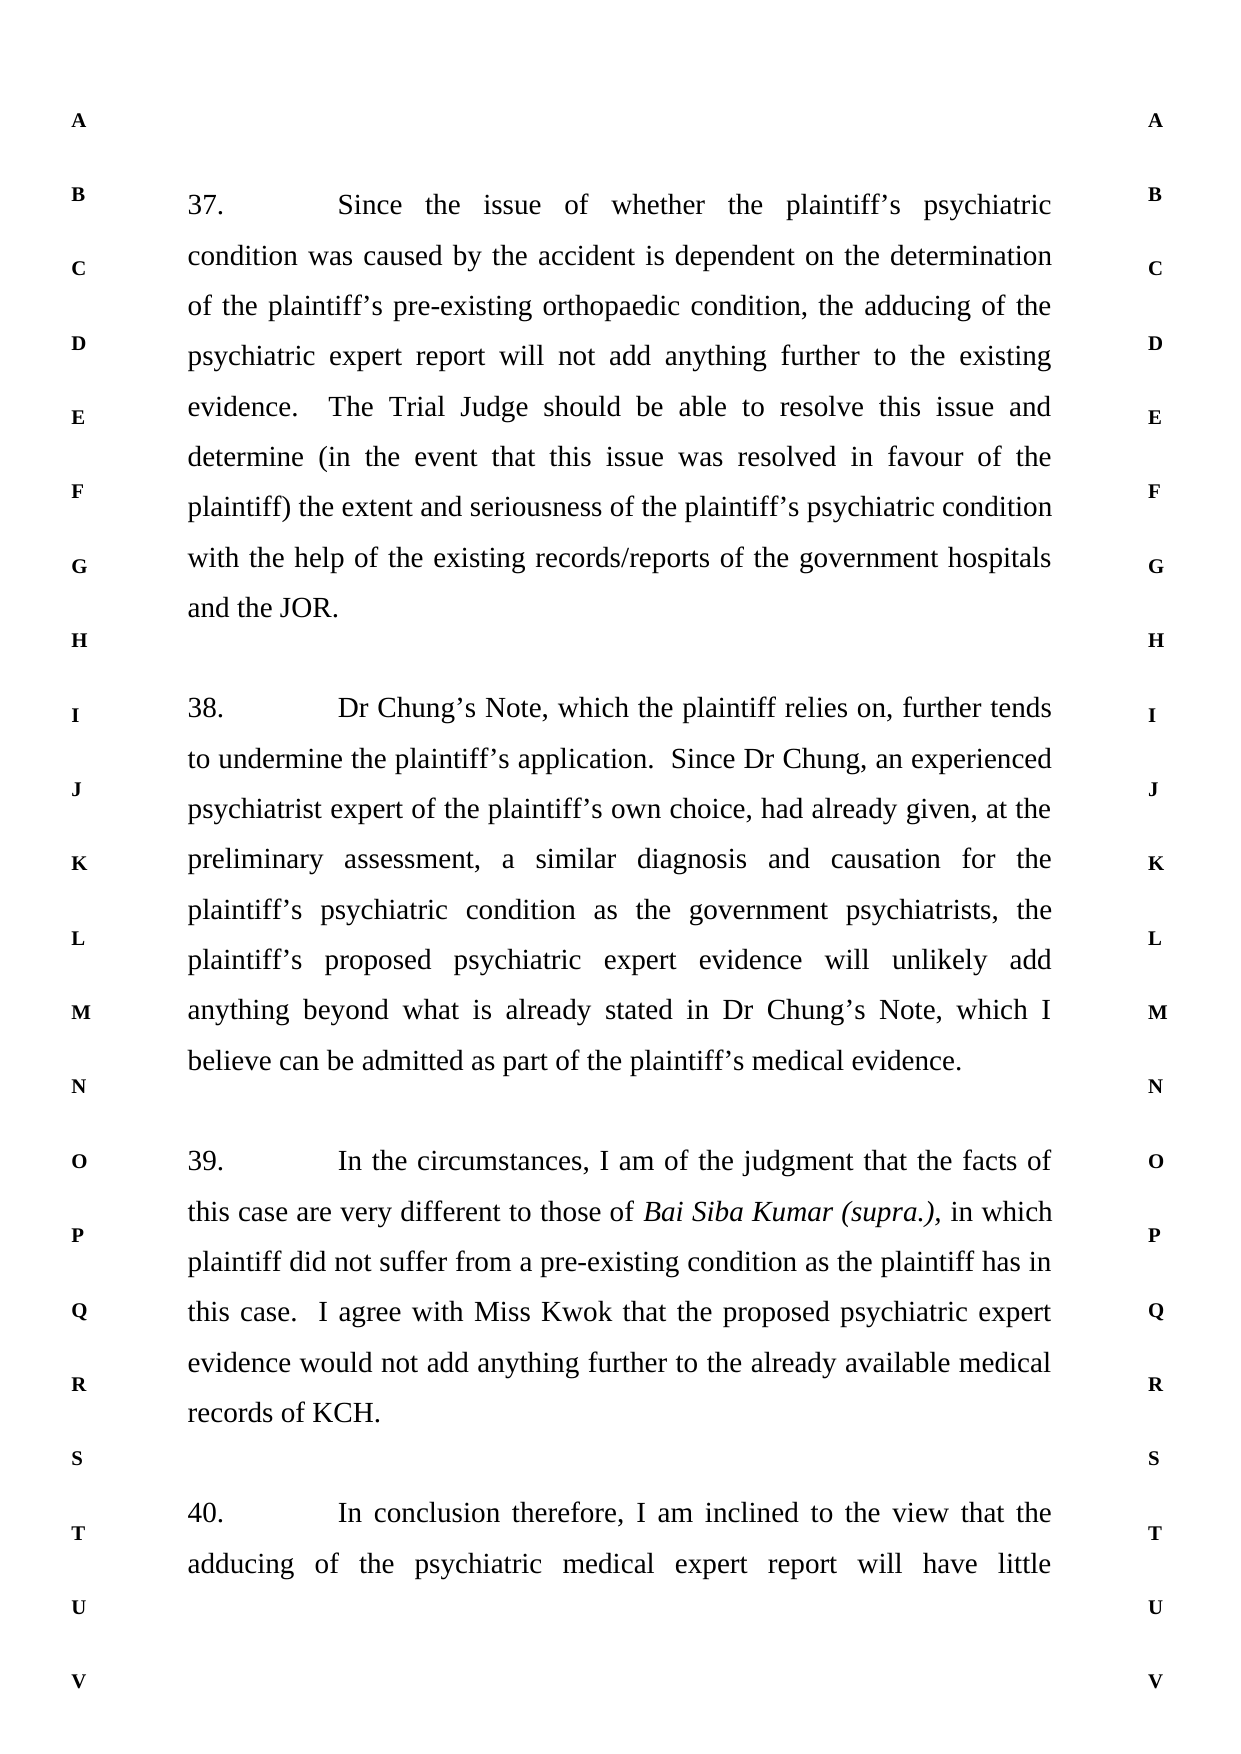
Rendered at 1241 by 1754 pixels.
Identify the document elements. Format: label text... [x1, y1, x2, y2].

list In the circumstances, I am of the judgment that the facts of this case are very different to those of Bai Siba Kumar (supra.), in which plaintiff did not suffer from a pre-existing condition as the plaintiff has in this case. I agree with Miss Kwok that the proposed psychiatric expert evidence would not add anything further to the already available medical records of KCH. [187, 1143, 1053, 1428]
list Since the issue of whether the plaintiff’s psychiatric condition was caused by the accident is dependent on the determination of the plaintiff’s pre-existing orthopaedic condition, the adducing of the psychiatric expert report will not add anything further to the existing evidence. The Trial Judge should be able to resolve this issue and determine (in the event that this issue was resolved in favour of the plaintiff) the extent and seriousness of the plaintiff’s psychiatric condition with the help of the existing records/reports of the government hospitals and the JOR. [187, 187, 1053, 623]
list Dr Chung’s Note, which the plaintiff relies on, further tends to undermine the plaintiff’s application. Since Dr Chung, an experienced psychiatrist expert of the plaintiff’s own choice, had already given, at the preliminary assessment, a similar diagnosis and causation for the plaintiff’s psychiatric condition as the government psychiatrists, the plaintiff’s proposed psychiatric expert evidence will unlikely add anything beyond what is already stated in Dr Chung’s Note, which I believe can be admitted as part of the plaintiff’s medical evidence. [187, 691, 1053, 1076]
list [187, 1496, 1053, 1579]
